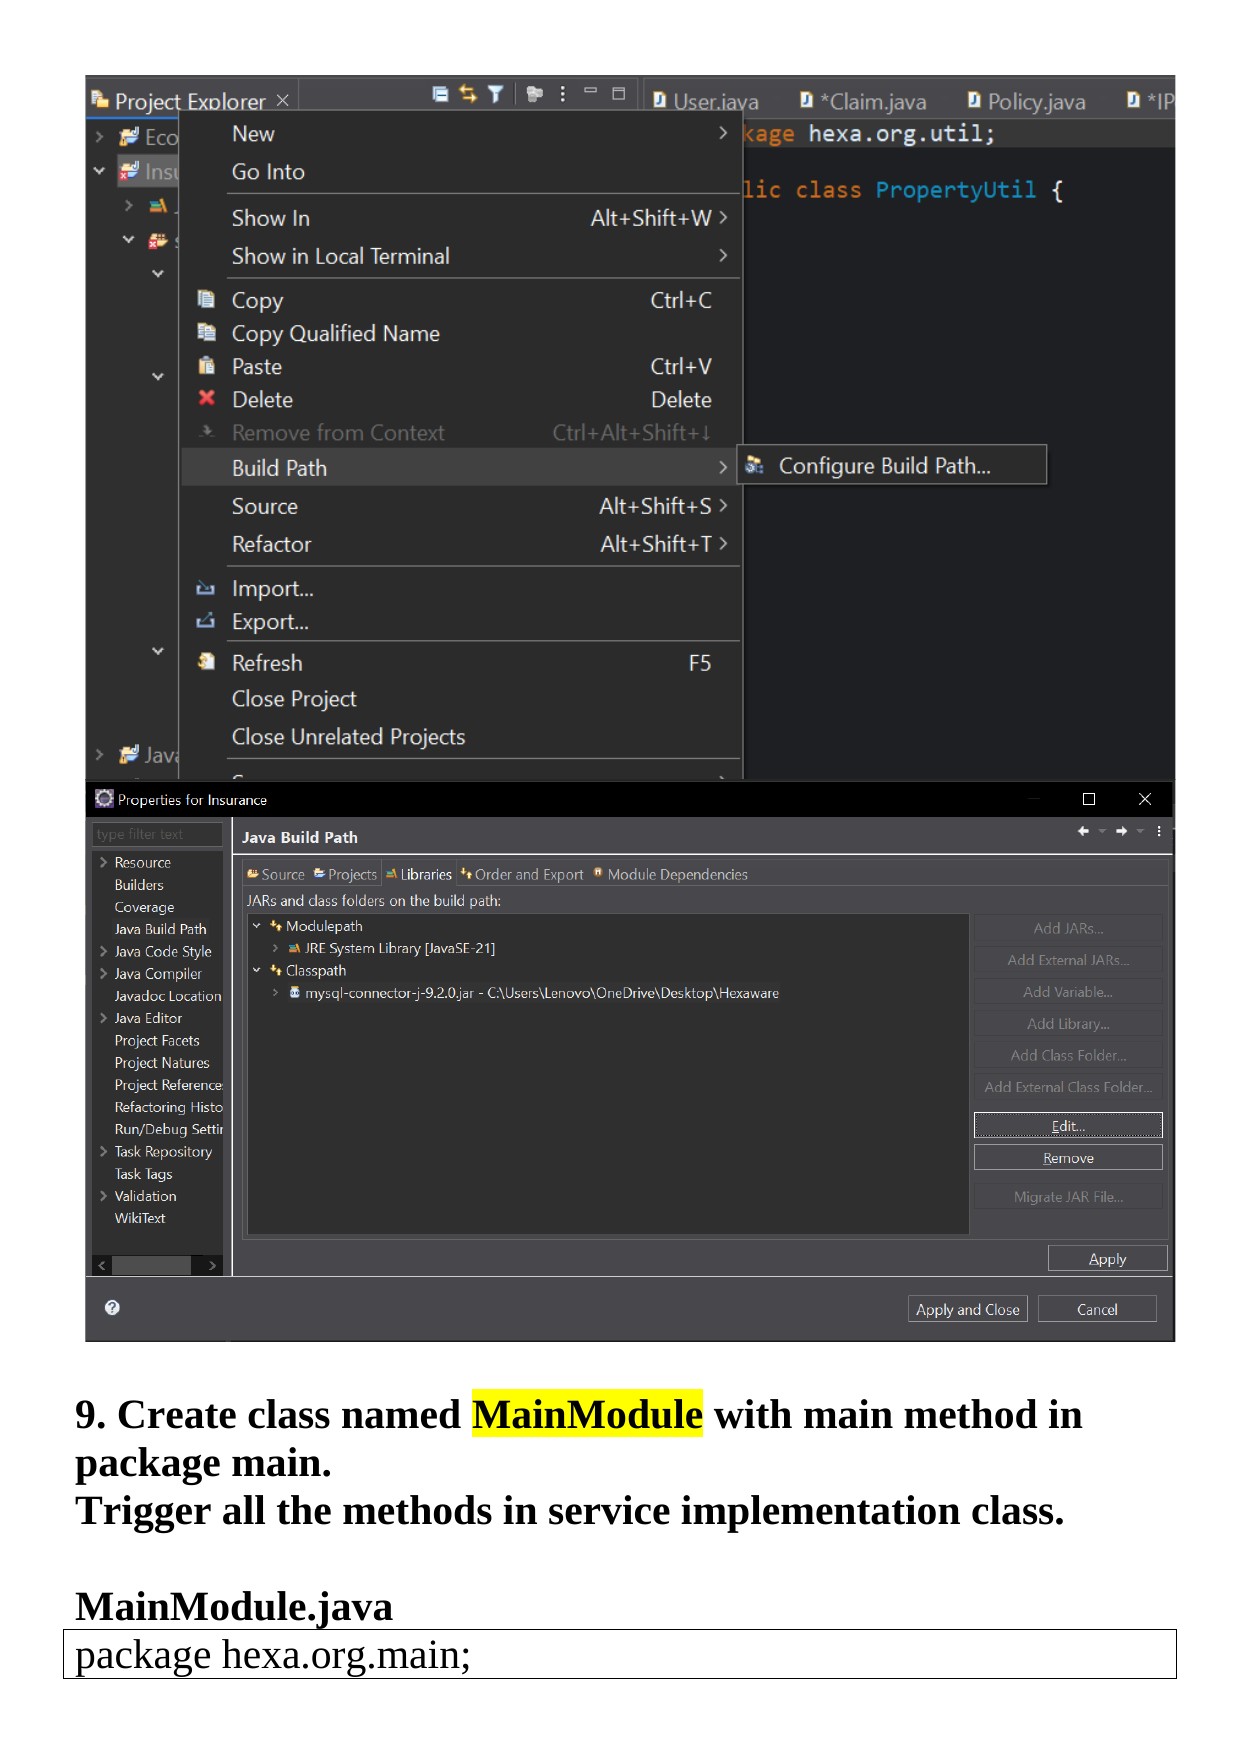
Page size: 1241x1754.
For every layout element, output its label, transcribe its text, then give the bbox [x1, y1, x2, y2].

list Create class named MainModule with main method in package main. [75, 1389, 1165, 1485]
list MainModule.java [75, 1581, 1165, 1629]
picture [85, 75, 1176, 1342]
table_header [64, 1630, 1176, 1678]
list Trigger all the methods in service implementation class. [75, 1485, 1165, 1533]
